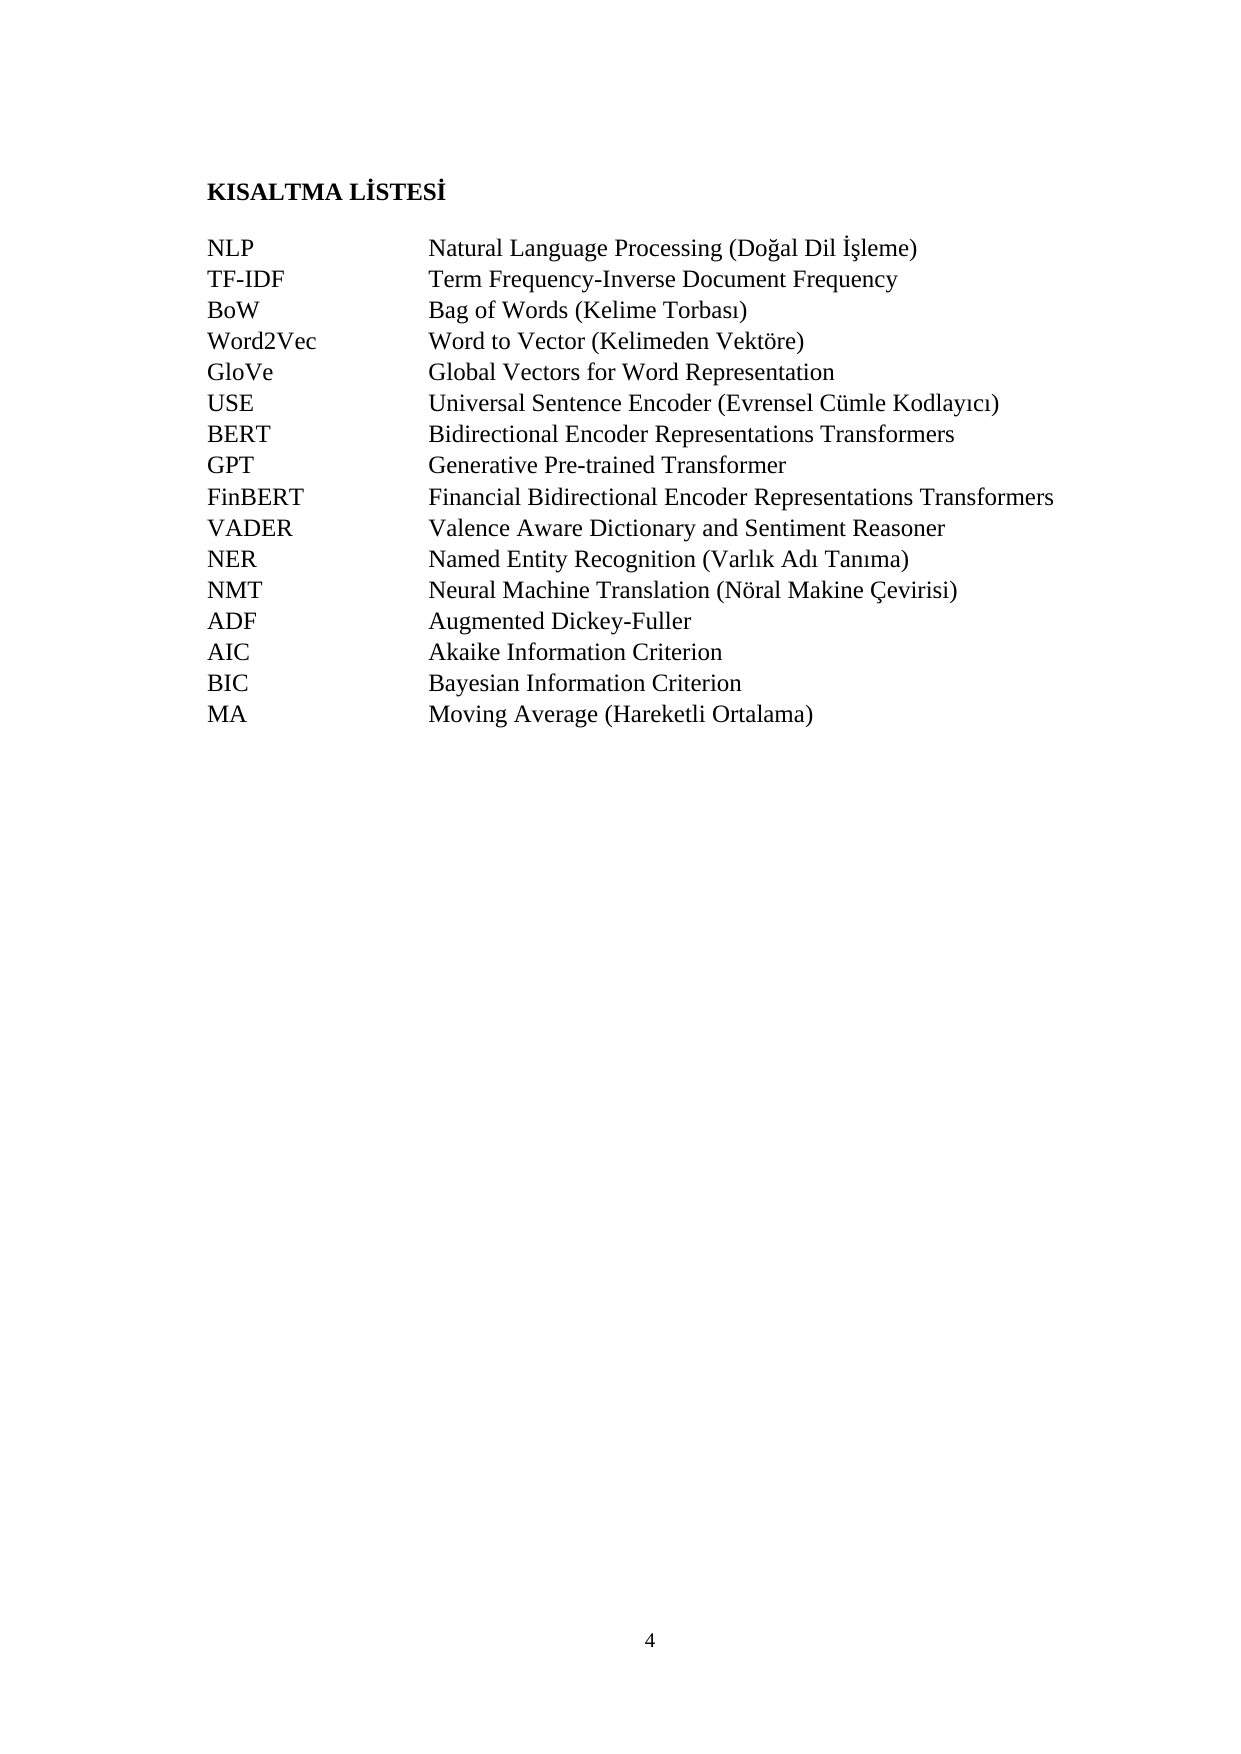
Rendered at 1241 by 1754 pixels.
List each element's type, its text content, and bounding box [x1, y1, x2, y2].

text NMT Neural Machine Translation (Nöral Makine Çevirisi) [207, 575, 1092, 603]
text NLP Natural Language Processing (Doğal Dil İşleme) [207, 233, 1092, 262]
text Word2Vec Word to Vector (Kelimeden Vektöre) [207, 326, 1092, 355]
text USE Universal Sentence Encoder (Evrensel Cümle Kodlayıcı) [207, 388, 1092, 417]
text AIC Akaike Information Criterion [207, 637, 1092, 666]
subtitle KISALTMA LİSTESİ [207, 177, 1092, 206]
text BIC Bayesian Information Criterion [207, 668, 1092, 697]
text ADF Augmented Dickey-Fuller [207, 606, 1092, 634]
text VADER Valence Aware Dictionary and Sentiment Reasoner [207, 513, 1092, 541]
text BoW Bag of Words (Kelime Torbası) [207, 295, 1092, 324]
text NER Named Entity Recognition (Varlık Adı Tanıma) [207, 544, 1092, 572]
text BERT Bidirectional Encoder Representations Transformers [207, 419, 1092, 448]
text MA Moving Average (Hareketli Ortalama) [207, 699, 1092, 728]
text GloVe Global Vectors for Word Representation [207, 357, 1092, 386]
text GPT Generative Pre-trained Transformer [207, 451, 1092, 479]
text TF-IDF Term Frequency-Inverse Document Frequency [207, 264, 1092, 293]
text FinBERT Financial Bidirectional Encoder Representations Transformers [207, 482, 1092, 510]
